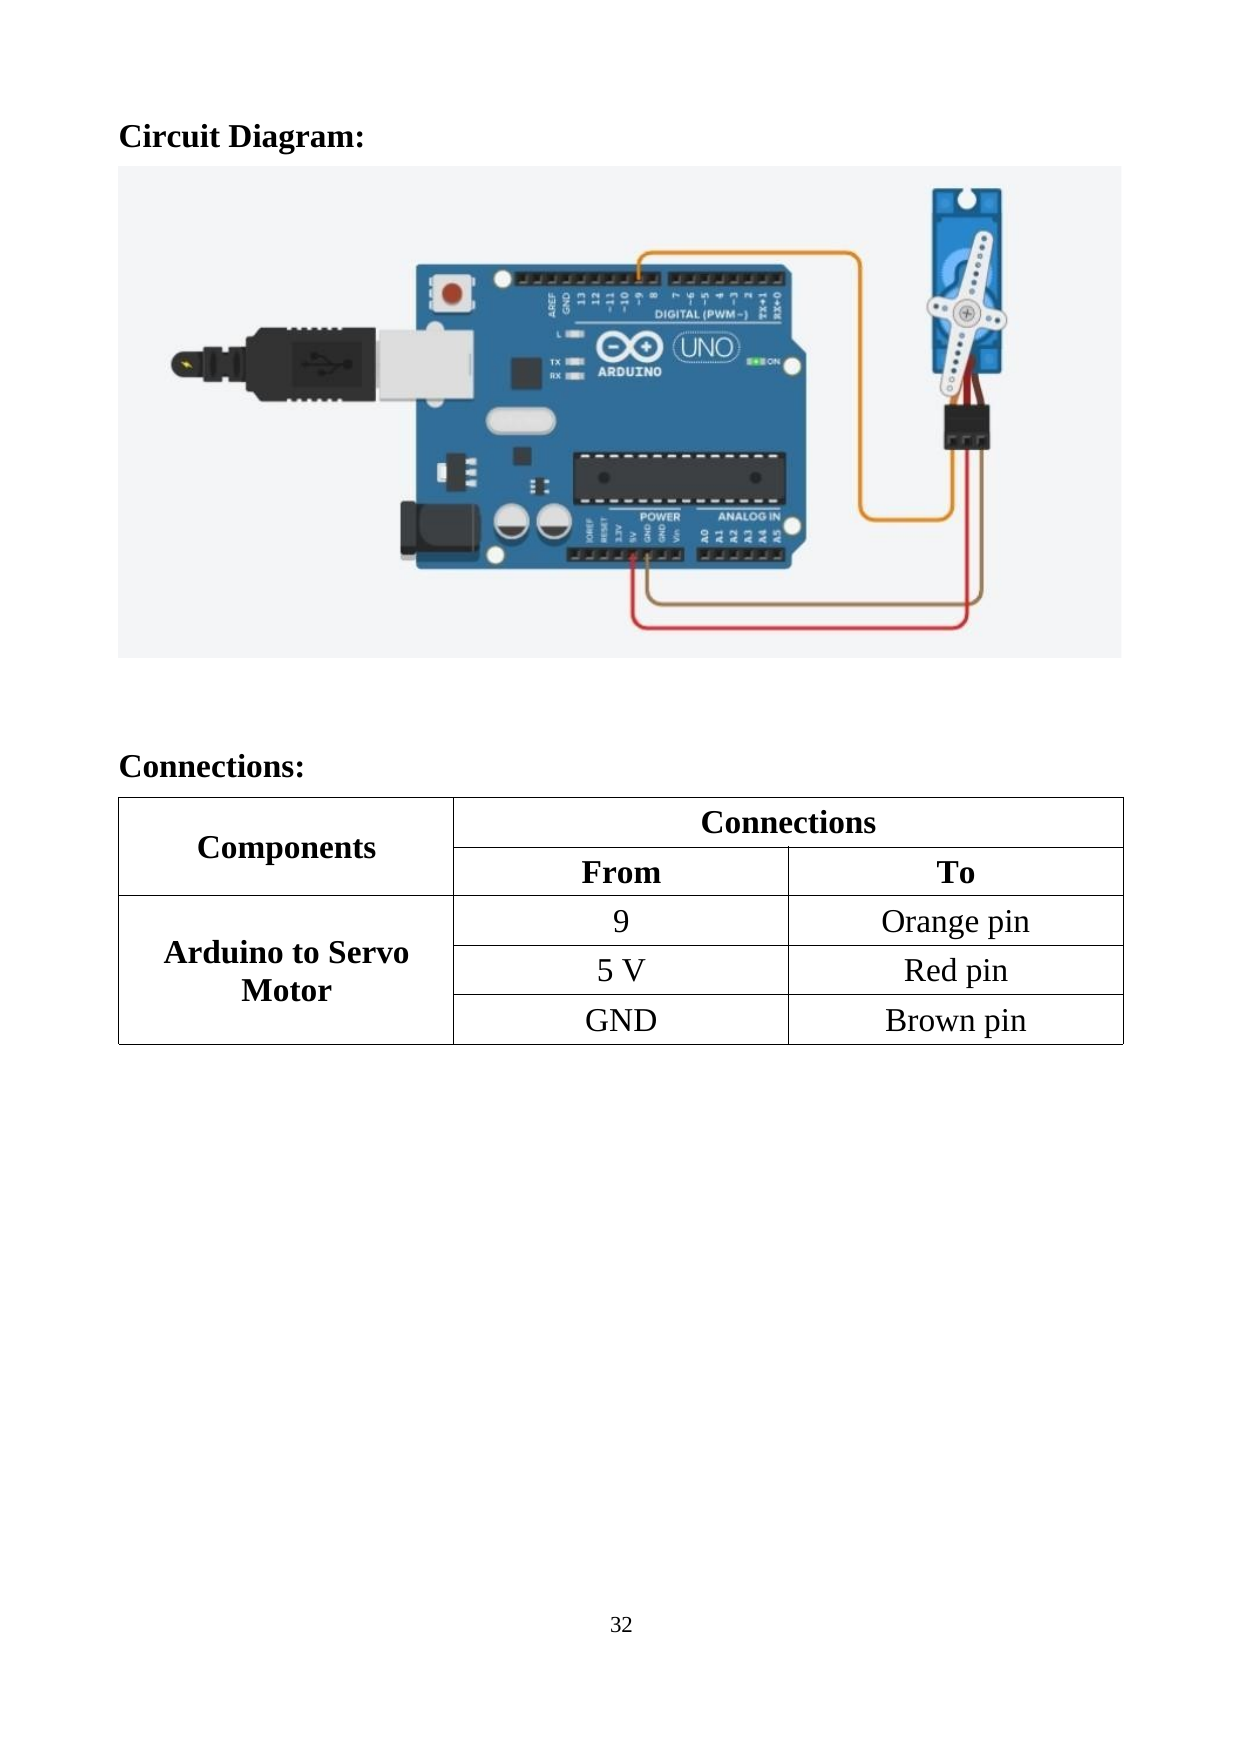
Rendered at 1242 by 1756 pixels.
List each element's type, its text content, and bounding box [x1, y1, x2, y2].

table_cell 5 V [454, 946, 788, 994]
table_cell Brown pin [789, 995, 1123, 1044]
table_cell Red pin [789, 946, 1123, 994]
picture [118, 166, 1122, 658]
table_cell Orange pin [789, 896, 1123, 945]
text Connections: [118, 746, 1198, 784]
table_cell GND [454, 995, 788, 1044]
table_cell Arduino to Servo Motor [119, 896, 453, 1044]
table_cell From [454, 848, 788, 895]
table_cell To [789, 848, 1123, 895]
table_header Components [119, 798, 453, 895]
table_cell 9 [454, 896, 788, 945]
table_header Connections [454, 798, 1123, 846]
subtitle Circuit Diagram: [118, 116, 1198, 154]
